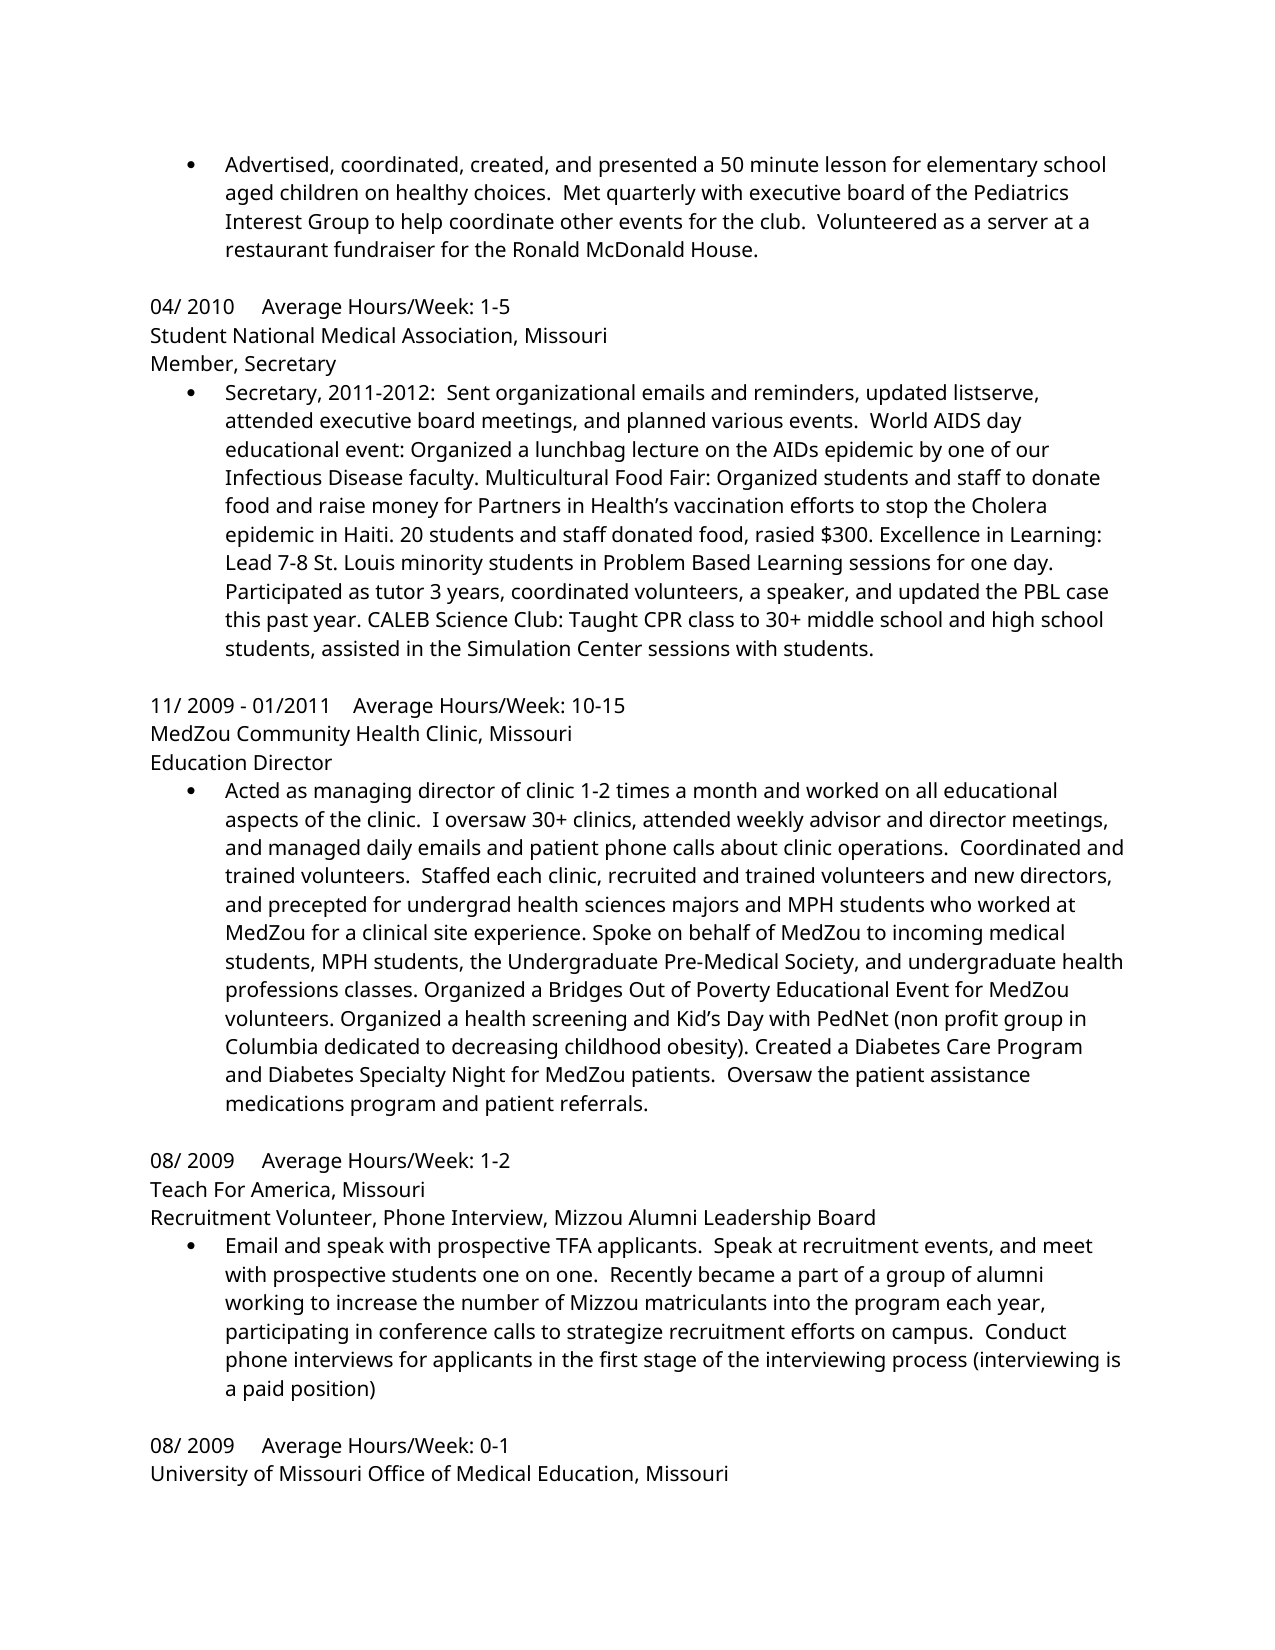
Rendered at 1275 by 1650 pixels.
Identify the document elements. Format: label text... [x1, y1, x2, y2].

text MedZou Community Health Clinic, Missouri [150, 719, 1125, 748]
list Email and speak with prospective TFA applicants. Speak at recruitment events, and meet with prospective students one on one. Recently became a part of a group of alumni working to increase the number of Mizzou matriculants into the program each year, participating in conference calls to strategize recruitment efforts on campus. Conduct phone interviews for applicants in the first stage of the interviewing process (interviewing is a paid position) [187, 1232, 1125, 1402]
text Member, Secretary [150, 349, 1125, 378]
list Advertised, coordinated, created, and presented a 50 minute lesson for elementary school aged children on healthy choices. Met quarterly with executive board of the Pediatrics Interest Group to help coordinate other events for the club. Volunteered as a server at a restaurant fundraiser for the Ronald McDonald House. [187, 150, 1125, 264]
text 08/ 2009 Average Hours/Week: 1-2 [150, 1146, 1125, 1175]
text 11/ 2009 - 01/2011 Average Hours/Week: 10-15 [150, 691, 1125, 719]
text Education Director [150, 748, 1125, 776]
text Student National Medical Association, Missouri [150, 321, 1125, 349]
text University of Missouri Office of Medical Education, Missouri [150, 1459, 1125, 1488]
text 08/ 2009 Average Hours/Week: 0-1 [150, 1431, 1125, 1459]
text Teach For America, Missouri [150, 1175, 1125, 1203]
list Secretary, 2011-2012: Sent organizational emails and reminders, updated listserve, attended executive board meetings, and planned various events. World AIDS day educational event: Organized a lunchbag lecture on the AIDs epidemic by one of our Infectious Disease faculty. Multicultural Food Fair: Organized students and staff to donate food and raise money for Partners in Health’s vaccination efforts to stop the Cholera epidemic in Haiti. 20 students and staff donated food, rasied $300. Excellence in Learning: Lead 7-8 St. Louis minority students in Problem Based Learning sessions for one day. Participated as tutor 3 years, coordinated volunteers, a speaker, and updated the PBL case this past year. CALEB Science Club: Taught CPR class to 30+ middle school and high school students, assisted in the Simulation Center sessions with students. [187, 378, 1125, 662]
list Acted as managing director of clinic 1-2 times a month and worked on all educational aspects of the clinic. I oversaw 30+ clinics, attended weekly advisor and director meetings, and managed daily emails and patient phone calls about clinic operations. Coordinated and trained volunteers. Staffed each clinic, recruited and trained volunteers and new directors, and precepted for undergrad health sciences majors and MPH students who worked at MedZou for a clinical site experience. Spoke on behalf of MedZou to incoming medical students, MPH students, the Undergraduate Pre-Medical Society, and undergraduate health professions classes. Organized a Bridges Out of Poverty Educational Event for MedZou volunteers. Organized a health screening and Kid’s Day with PedNet (non profit group in Columbia dedicated to decreasing childhood obesity). Created a Diabetes Care Program and Diabetes Specialty Night for MedZou patients. Oversaw the patient assistance medications program and patient referrals. [187, 776, 1125, 1117]
text Recruitment Volunteer, Phone Interview, Mizzou Alumni Leadership Board [150, 1203, 1125, 1232]
text 04/ 2010 Average Hours/Week: 1-5 [150, 292, 1125, 321]
